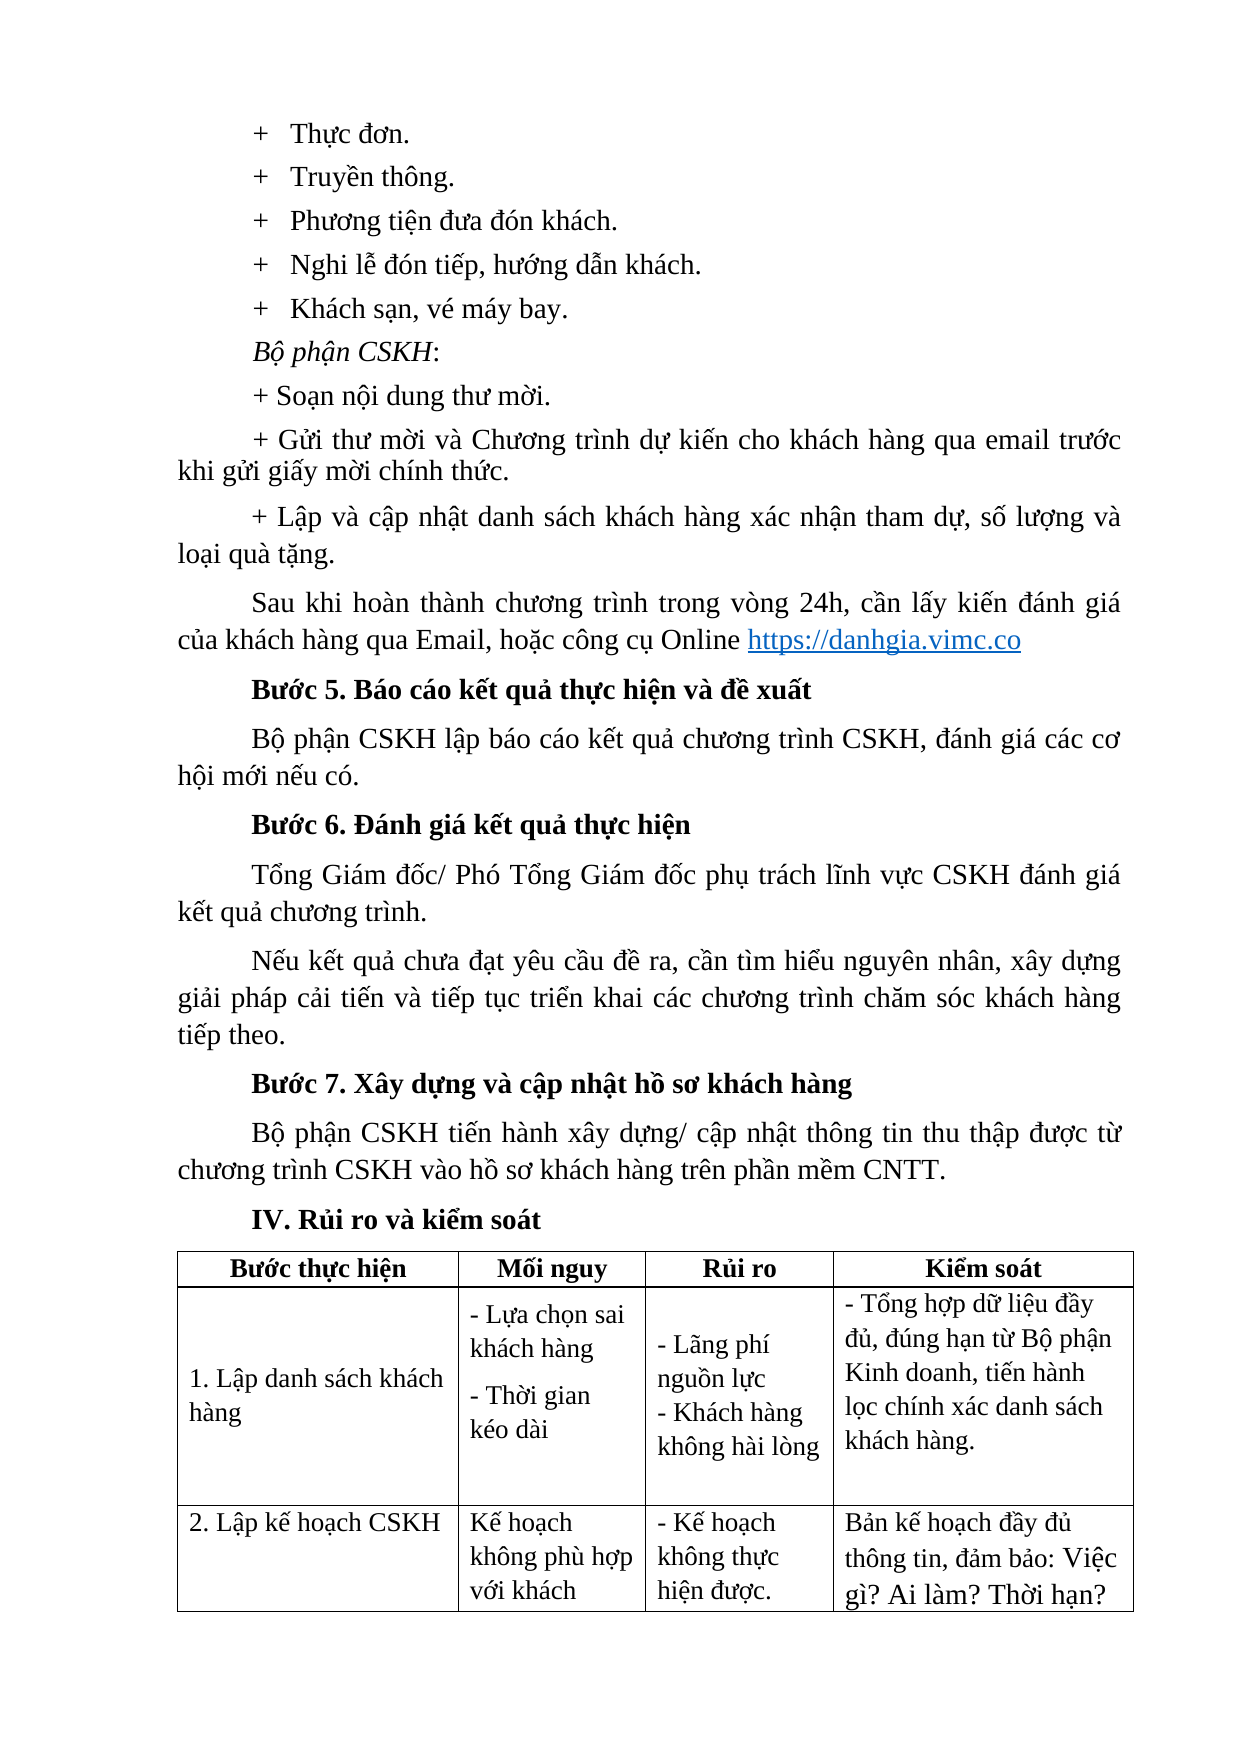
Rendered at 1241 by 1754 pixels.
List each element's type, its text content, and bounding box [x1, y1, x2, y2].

list Thực đơn. [177, 118, 1122, 149]
text IV. Rủi ro và kiểm soát [177, 1202, 1122, 1235]
table_header Kiểm soát [834, 1252, 1133, 1286]
list Phương tiện đưa đón khách. [177, 206, 1122, 237]
text Sau khi hoàn thành chương trình trong vòng 24h, cần lấy kiến đánh giá của khách hàng qua Email, hoặc công cụ Online https://danhgia.vimc.co [177, 586, 1122, 656]
text Bộ phận CSKH: [177, 337, 1122, 368]
text Nếu kết quả chưa đạt yêu cầu đề ra, cần tìm hiểu nguyên nhân, xây dựng giải pháp cải tiến và tiếp tục triển khai các chương trình chăm sóc khách hàng tiếp theo. [177, 943, 1122, 1050]
table_cell - Lựa chọn sai khách hàng - Thời gian kéo dài [459, 1288, 645, 1505]
text Bước 6. Đánh giá kết quả thực hiện [177, 807, 1122, 841]
text Bộ phận CSKH tiến hành xây dựng/ cập nhật thông tin thu thập được từ chương trình CSKH vào hồ sơ khách hàng trên phần mềm CNTT. [177, 1116, 1122, 1186]
text + Gửi thư mời và Chương trình dự kiến cho khách hàng qua email trước khi gửi giấy mời chính thức. [177, 424, 1122, 487]
list Khách sạn, vé máy bay. [177, 293, 1122, 324]
text Bước 7. Xây dựng và cập nhật hồ sơ khách hàng [177, 1066, 1122, 1100]
text Bước 5. Báo cáo kết quả thực hiện và đề xuất [177, 672, 1122, 705]
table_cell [178, 1506, 458, 1611]
text Tổng Giám đốc/ Phó Tổng Giám đốc phụ trách lĩnh vực CSKH đánh giá kết quả chương trình. [177, 857, 1122, 927]
text + Lập và cập nhật danh sách khách hàng xác nhận tham dự, số lượng và loại quà tặng. [177, 499, 1122, 570]
list Nghi lễ đón tiếp, hướng dẫn khách. [177, 249, 1122, 281]
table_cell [459, 1506, 645, 1611]
table_cell 1. Lập danh sách khách hàng [178, 1288, 458, 1505]
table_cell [834, 1506, 1133, 1611]
table_header Mối nguy [459, 1252, 645, 1286]
list Truyền thông. [177, 162, 1122, 193]
text + Soạn nội dung thư mời. [177, 381, 1122, 412]
table_cell - Tổng hợp dữ liệu đầy đủ, đúng hạn từ Bộ phận Kinh doanh, tiến hành lọc chính xác danh sách khách hàng. [834, 1288, 1133, 1505]
table_header Rủi ro [646, 1252, 833, 1286]
table_header Bước thực hiện [178, 1252, 458, 1286]
text Bộ phận CSKH lập báo cáo kết quả chương trình CSKH, đánh giá các cơ hội mới nếu có. [177, 721, 1122, 792]
table_cell - Lãng phí nguồn lực - Khách hàng không hài lòng [646, 1288, 833, 1505]
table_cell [646, 1506, 833, 1611]
